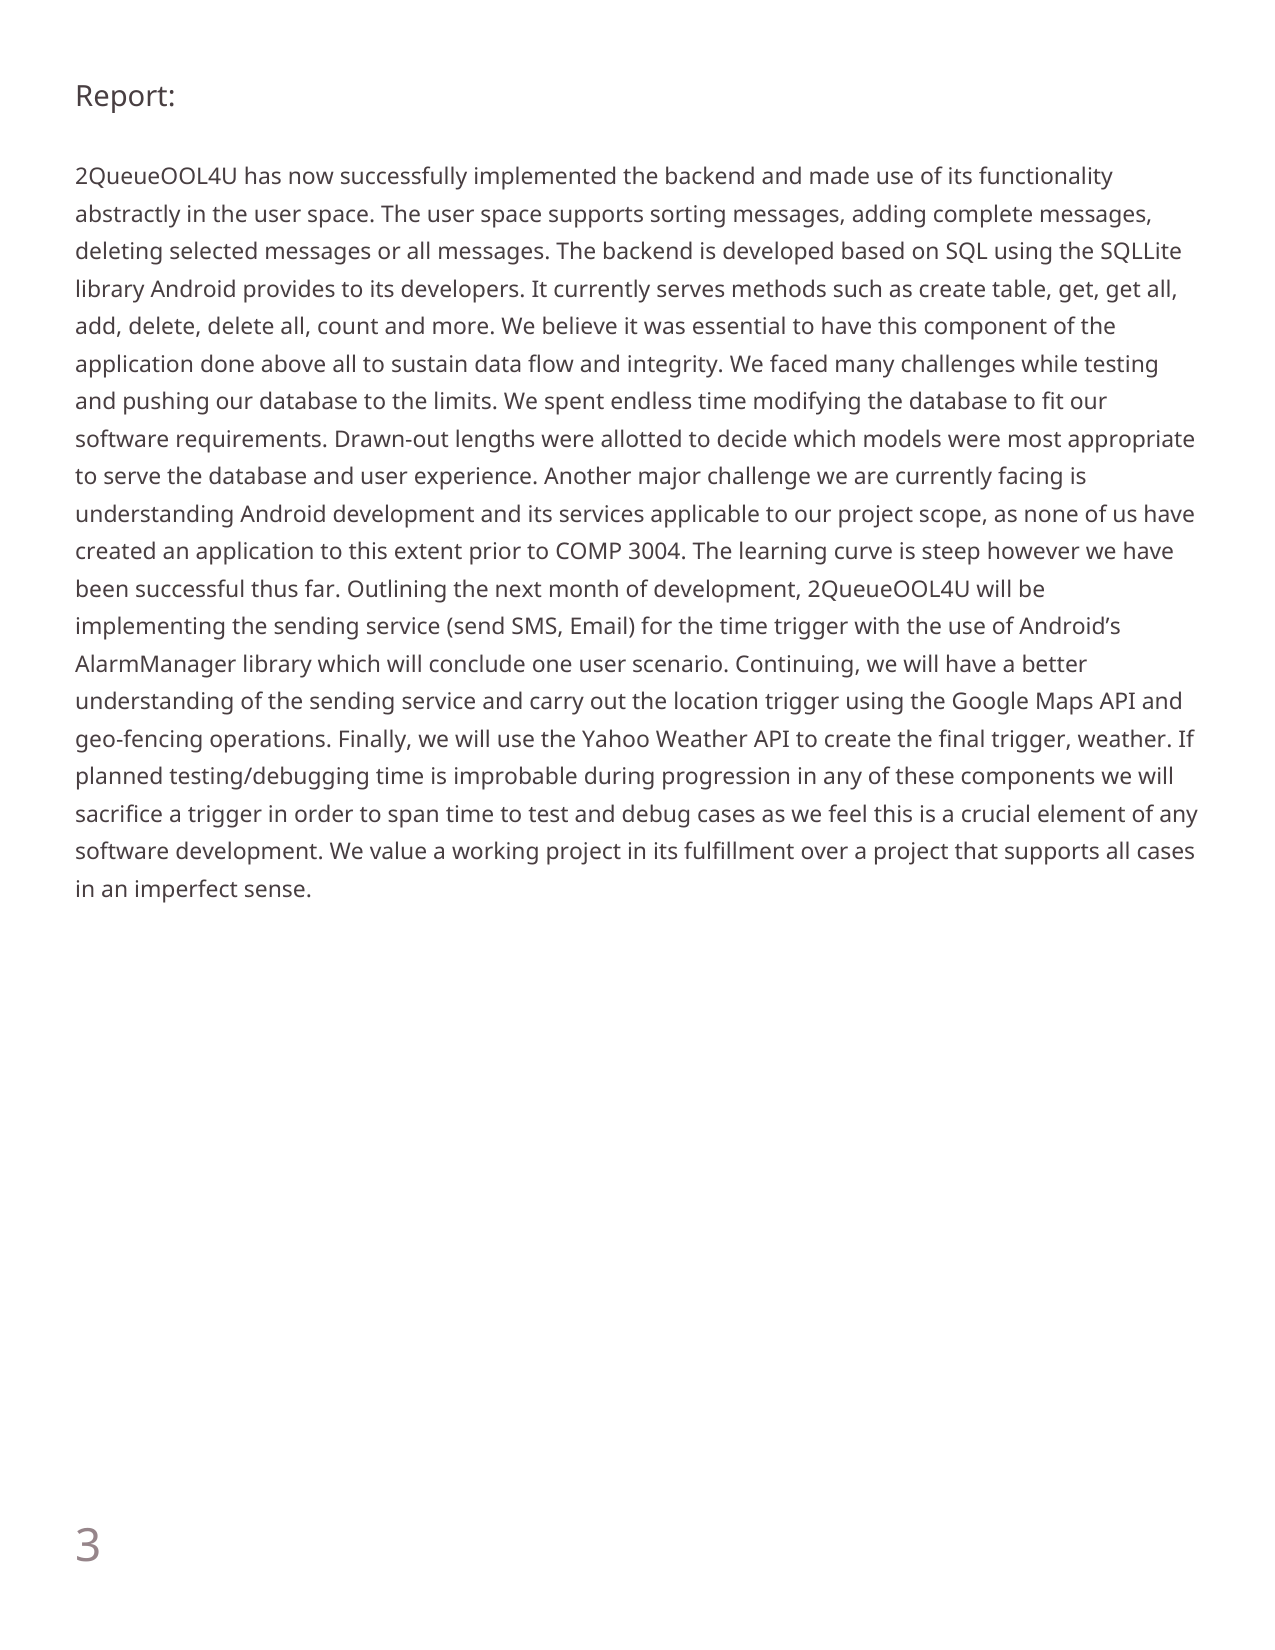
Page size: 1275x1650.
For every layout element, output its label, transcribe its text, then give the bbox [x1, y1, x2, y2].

text 2QueueOOL4U has now successfully implemented the backend and made use of its functionality abstractly in the user space. The user space supports sorting messages, adding complete messages, deleting selected messages or all messages. The backend is developed based on SQL using the SQLLite library Android provides to its developers. It currently serves methods such as create table, get, get all, add, delete, delete all, count and more. We believe it was essential to have this component of the application done above all to sustain data flow and integrity. We faced many challenges while testing and pushing our database to the limits. We spent endless time modifying the database to fit our software requirements. Drawn-out lengths were allotted to decide which models were most appropriate to serve the database and user experience. Another major challenge we are currently facing is understanding Android development and its services applicable to our project scope, as none of us have created an application to this extent prior to COMP 3004. The learning curve is steep however we have been successful thus far. Outlining the next month of development, 2QueueOOL4U will be implementing the sending service (send SMS, Email) for the time trigger with the use of Android’s AlarmManager library which will conclude one user scenario. Continuing, we will have a better understanding of the sending service and carry out the location trigger using the Google Maps API and geo-fencing operations. Finally, we will use the Yahoo Weather API to create the final trigger, weather. If planned testing/debugging time is improbable during progression in any of these components we will sacrifice a trigger in order to span time to test and debug cases as we feel this is a crucial element of any software development. We value a working project in its fulfillment over a project that supports all cases in an imperfect sense. [75, 160, 1200, 904]
text Report: [75, 75, 1200, 115]
